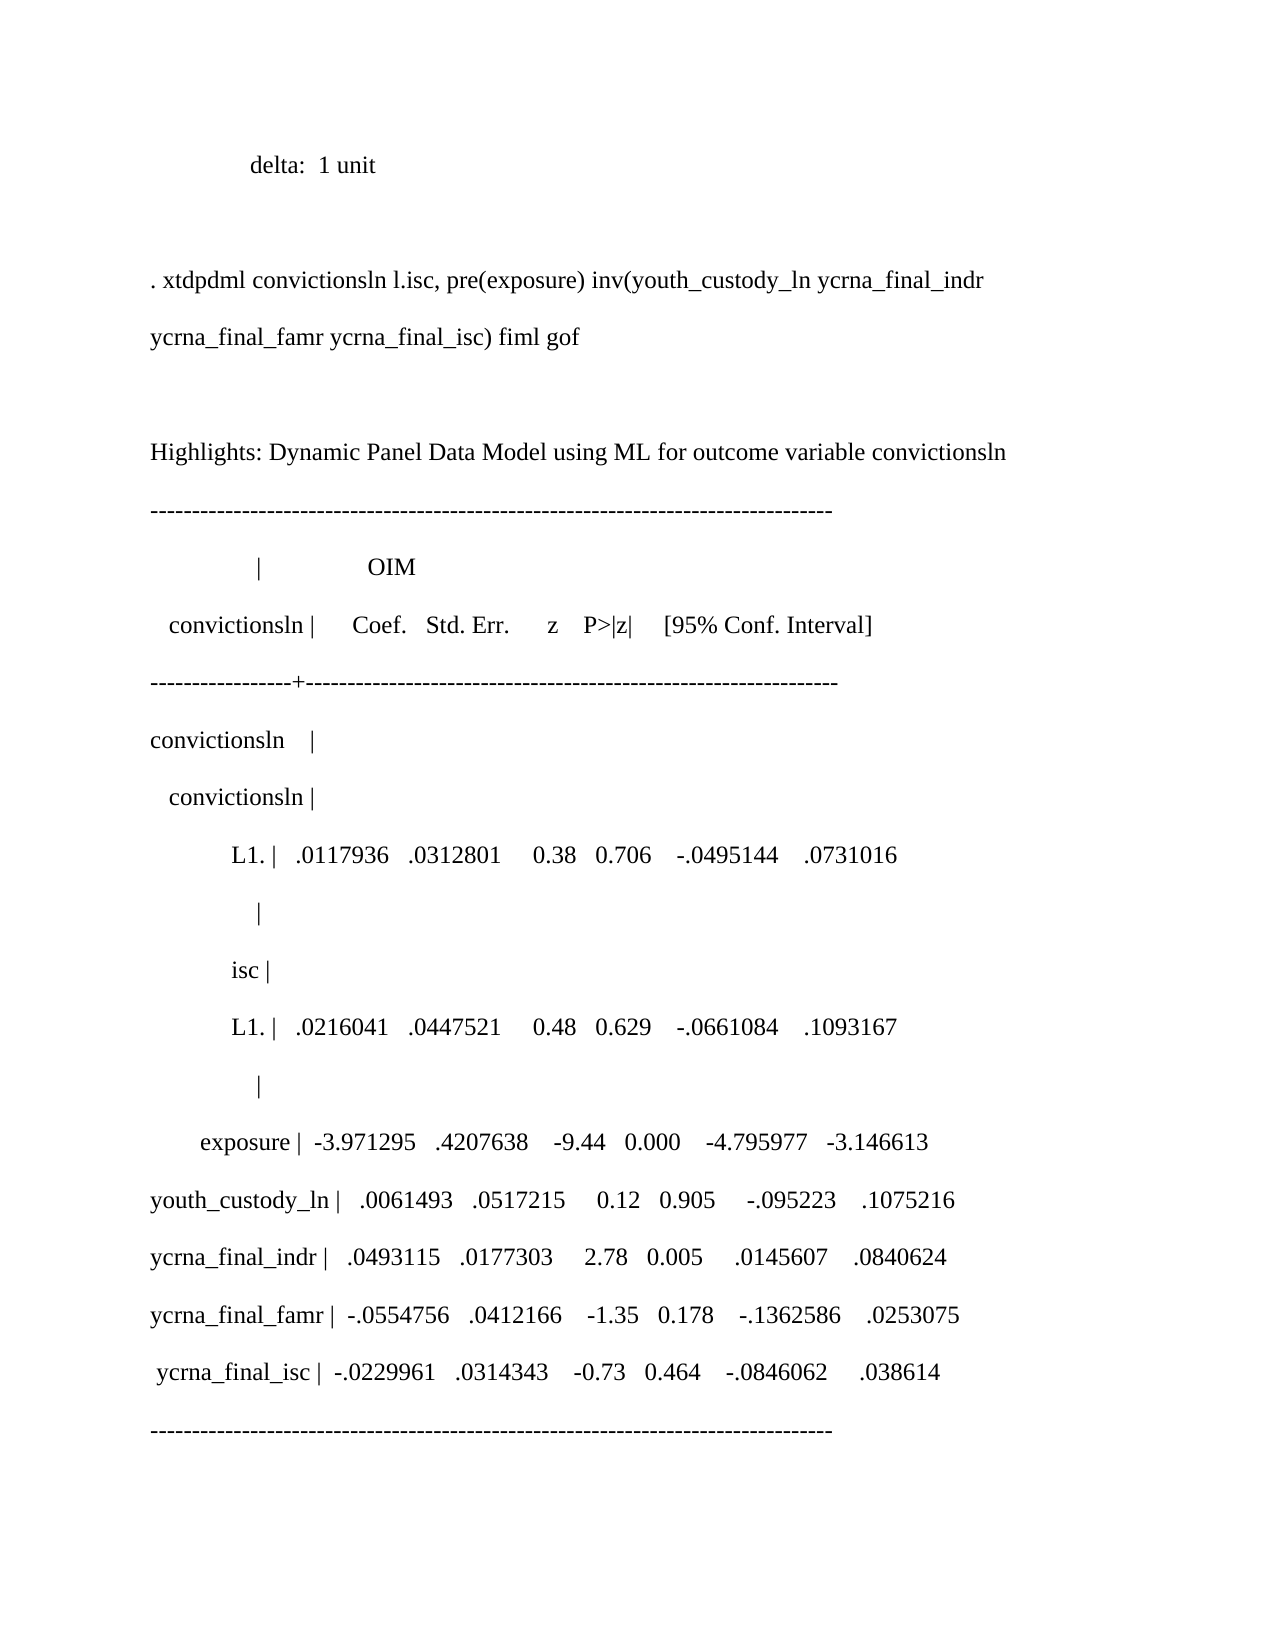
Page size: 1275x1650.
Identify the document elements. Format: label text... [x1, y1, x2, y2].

text Highlights: Dynamic Panel Data Model using ML for outcome variable convictionsln [150, 437, 1125, 466]
text ---------------------------------------------------------------------------------- [150, 495, 1125, 524]
text -----------------+---------------------------------------------------------------- [150, 667, 1125, 696]
text isc | [150, 955, 1125, 984]
text convictionsln | Coef. Std. Err. z P>|z| [95% Conf. Interval] [150, 610, 1125, 639]
text youth_custody_ln | .0061493 .0517215 0.12 0.905 -.095223 .1075216 [150, 1185, 1125, 1214]
text | OIM [150, 552, 1125, 581]
text ---------------------------------------------------------------------------------- [150, 1415, 1125, 1444]
text L1. | .0216041 .0447521 0.48 0.629 -.0661084 .1093167 [150, 1012, 1125, 1041]
text | [150, 1070, 1125, 1099]
text L1. | .0117936 .0312801 0.38 0.706 -.0495144 .0731016 [150, 840, 1125, 869]
text . xtdpdml convictionsln l.isc, pre(exposure) inv(youth_custody_ln ycrna_final_indr ycrna_final_famr ycrna_final_isc) fiml gof [150, 265, 1125, 351]
text ycrna_final_isc | -.0229961 .0314343 -0.73 0.464 -.0846062 .038614 [150, 1357, 1125, 1386]
text ycrna_final_indr | .0493115 .0177303 2.78 0.005 .0145607 .0840624 [150, 1242, 1125, 1271]
text exposure | -3.971295 .4207638 -9.44 0.000 -4.795977 -3.146613 [150, 1127, 1125, 1156]
text convictionsln | [150, 725, 1125, 754]
text ycrna_final_famr | -.0554756 .0412166 -1.35 0.178 -.1362586 .0253075 [150, 1300, 1125, 1329]
text convictionsln | [150, 782, 1125, 811]
text delta: 1 unit [150, 150, 1125, 179]
text | [150, 897, 1125, 926]
